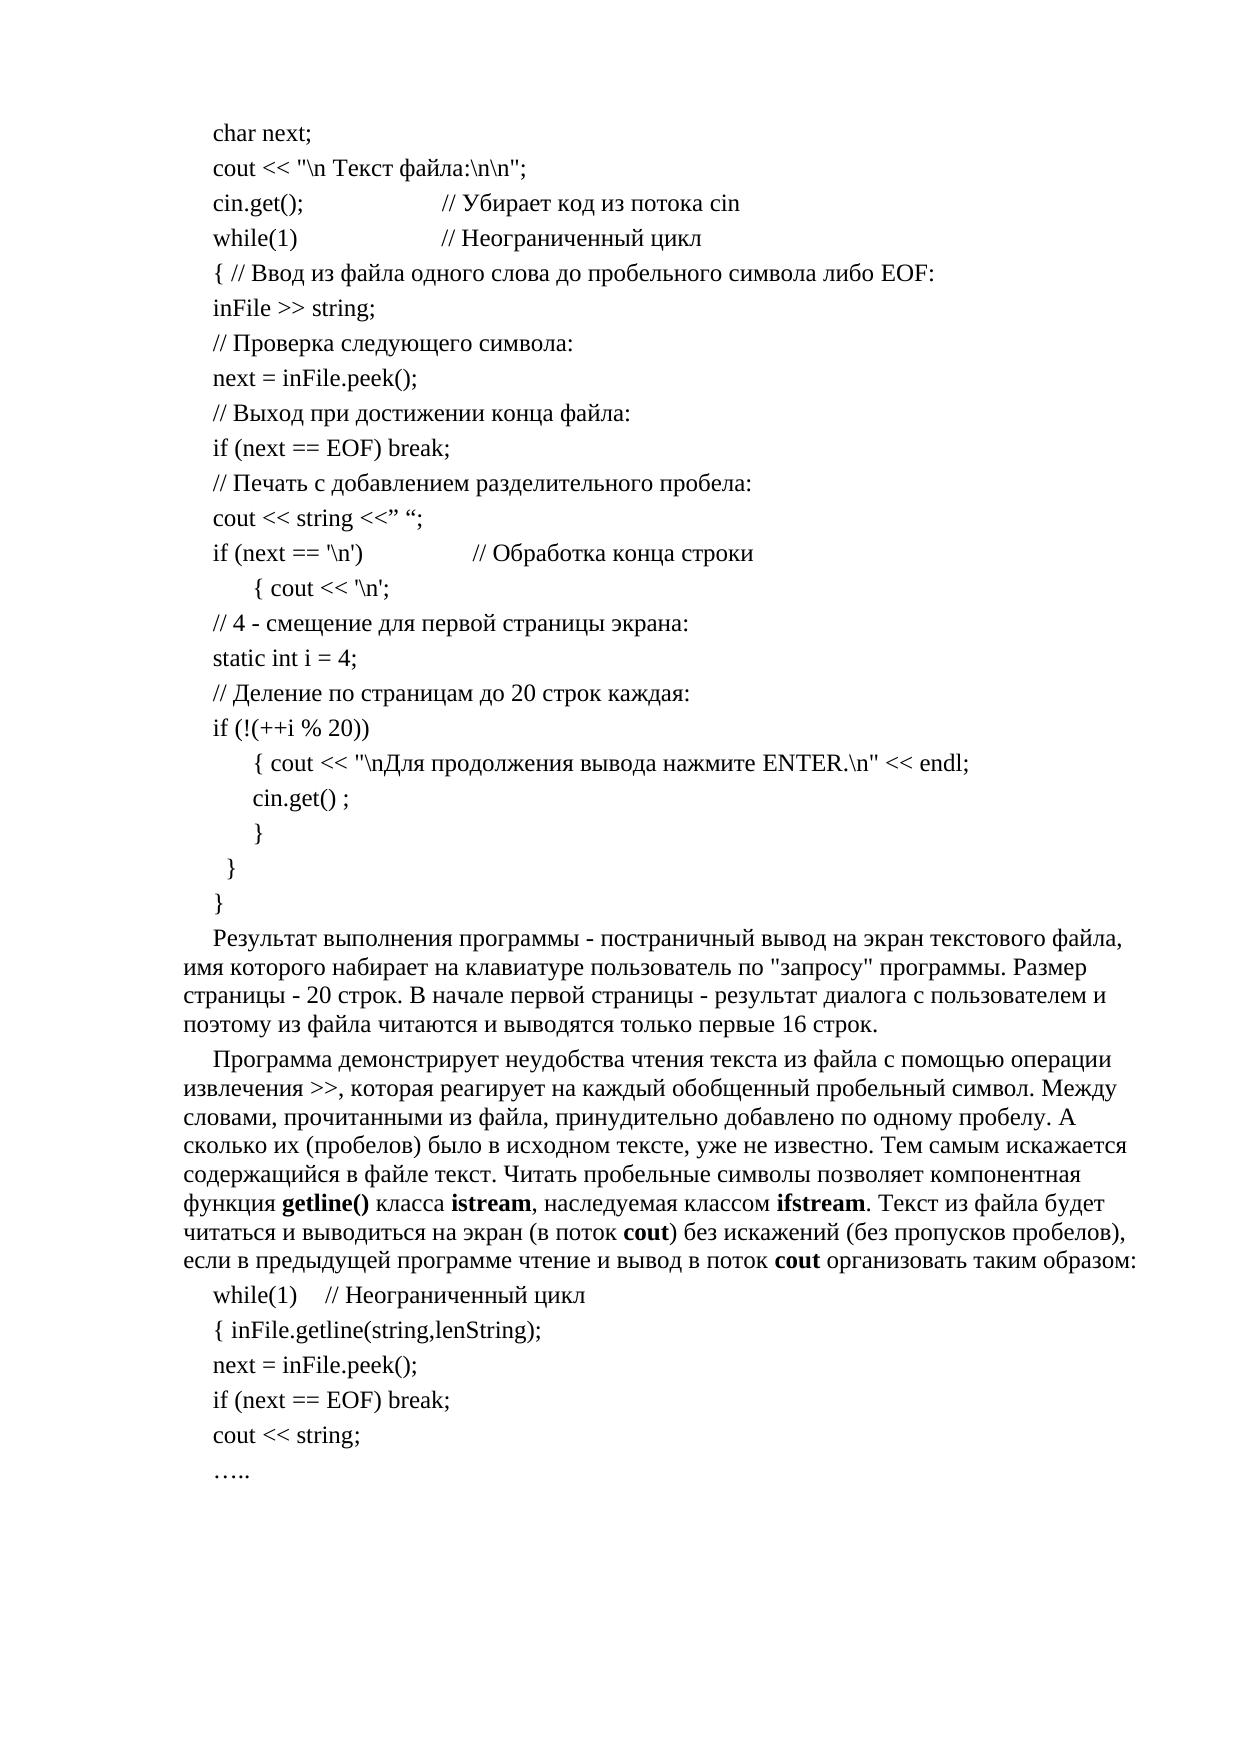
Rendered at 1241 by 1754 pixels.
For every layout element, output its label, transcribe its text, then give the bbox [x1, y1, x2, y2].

text if (next == '\n') // Обработка конца строки [183, 538, 1146, 567]
text } [183, 818, 1146, 847]
text cout << string; [183, 1421, 1146, 1449]
text static int i = 4; [183, 643, 1146, 672]
text next = inFile.peek(); [183, 363, 1146, 392]
text cin.get(); // Убирает код из потока cin [183, 188, 1146, 217]
text } [183, 888, 1146, 917]
text next = inFile.peek(); [183, 1351, 1146, 1379]
text // 4 - смещение для первой страницы экрана: [183, 608, 1146, 637]
text { // Ввод из файла одного слова до пробельного символа либо EOF: [183, 258, 1146, 287]
text if (!(++i % 20)) [183, 713, 1146, 742]
text { cout << '\n'; [183, 573, 1146, 602]
text Программа демонстрирует неудобства чтения текста из файла с помощью операции извлечения >>, которая реагирует на каждый обобщенный пробельный символ. Между словами, прочитанными из файла, принудительно добавлено по одному пробелу. А сколько их (пробелов) было в исходном тексте, уже не известно. Тем самым искажается содержащийся в файле текст. Читать пробельные символы позволяет компонентная функция getline() класса istream, наследуемая классом ifstream. Текст из файла будет читаться и выводиться на экран (в поток cout) без искажений (без пропусков пробелов), если в предыдущей программе чтение и вывод в поток cout организовать таким образом: [183, 1044, 1146, 1274]
text if (next == EOF) break; [183, 1386, 1146, 1414]
text char next; [183, 118, 1146, 147]
text // Деление по страницам до 20 строк каждая: [183, 678, 1146, 707]
text { cout << "\nДля продолжения вывода нажмите ENTER.\n" << endl; [183, 748, 1146, 777]
text // Печать с добавлением разделительного пробела: [183, 468, 1146, 497]
text // Проверка следующего символа: [183, 328, 1146, 357]
text cin.get() ; [183, 783, 1146, 812]
text if (next == EOF) break; [183, 433, 1146, 462]
text while(1) // Неограниченный цикл [183, 223, 1146, 252]
text cout << "\n Текст файла:\n\n"; [183, 153, 1146, 182]
text } [183, 853, 1146, 882]
text Результат выполнения программы - постраничный вывод на экран текстового файла, имя которого набирает на клавиатуре пользователь по "запросу" программы. Размер страницы - 20 строк. В начале первой страницы - результат диалога с пользователем и поэтому из файла читаются и выводятся только первые 16 строк. [183, 923, 1146, 1038]
text while(1) // Неограниченный цикл [183, 1281, 1146, 1309]
text inFile >> string; [183, 293, 1146, 322]
text ….. [183, 1456, 1146, 1484]
text // Выход при достижении конца файла: [183, 398, 1146, 427]
text { inFile.getline(string,lenString); [183, 1316, 1146, 1344]
text cout << string <<” “; [183, 503, 1146, 532]
